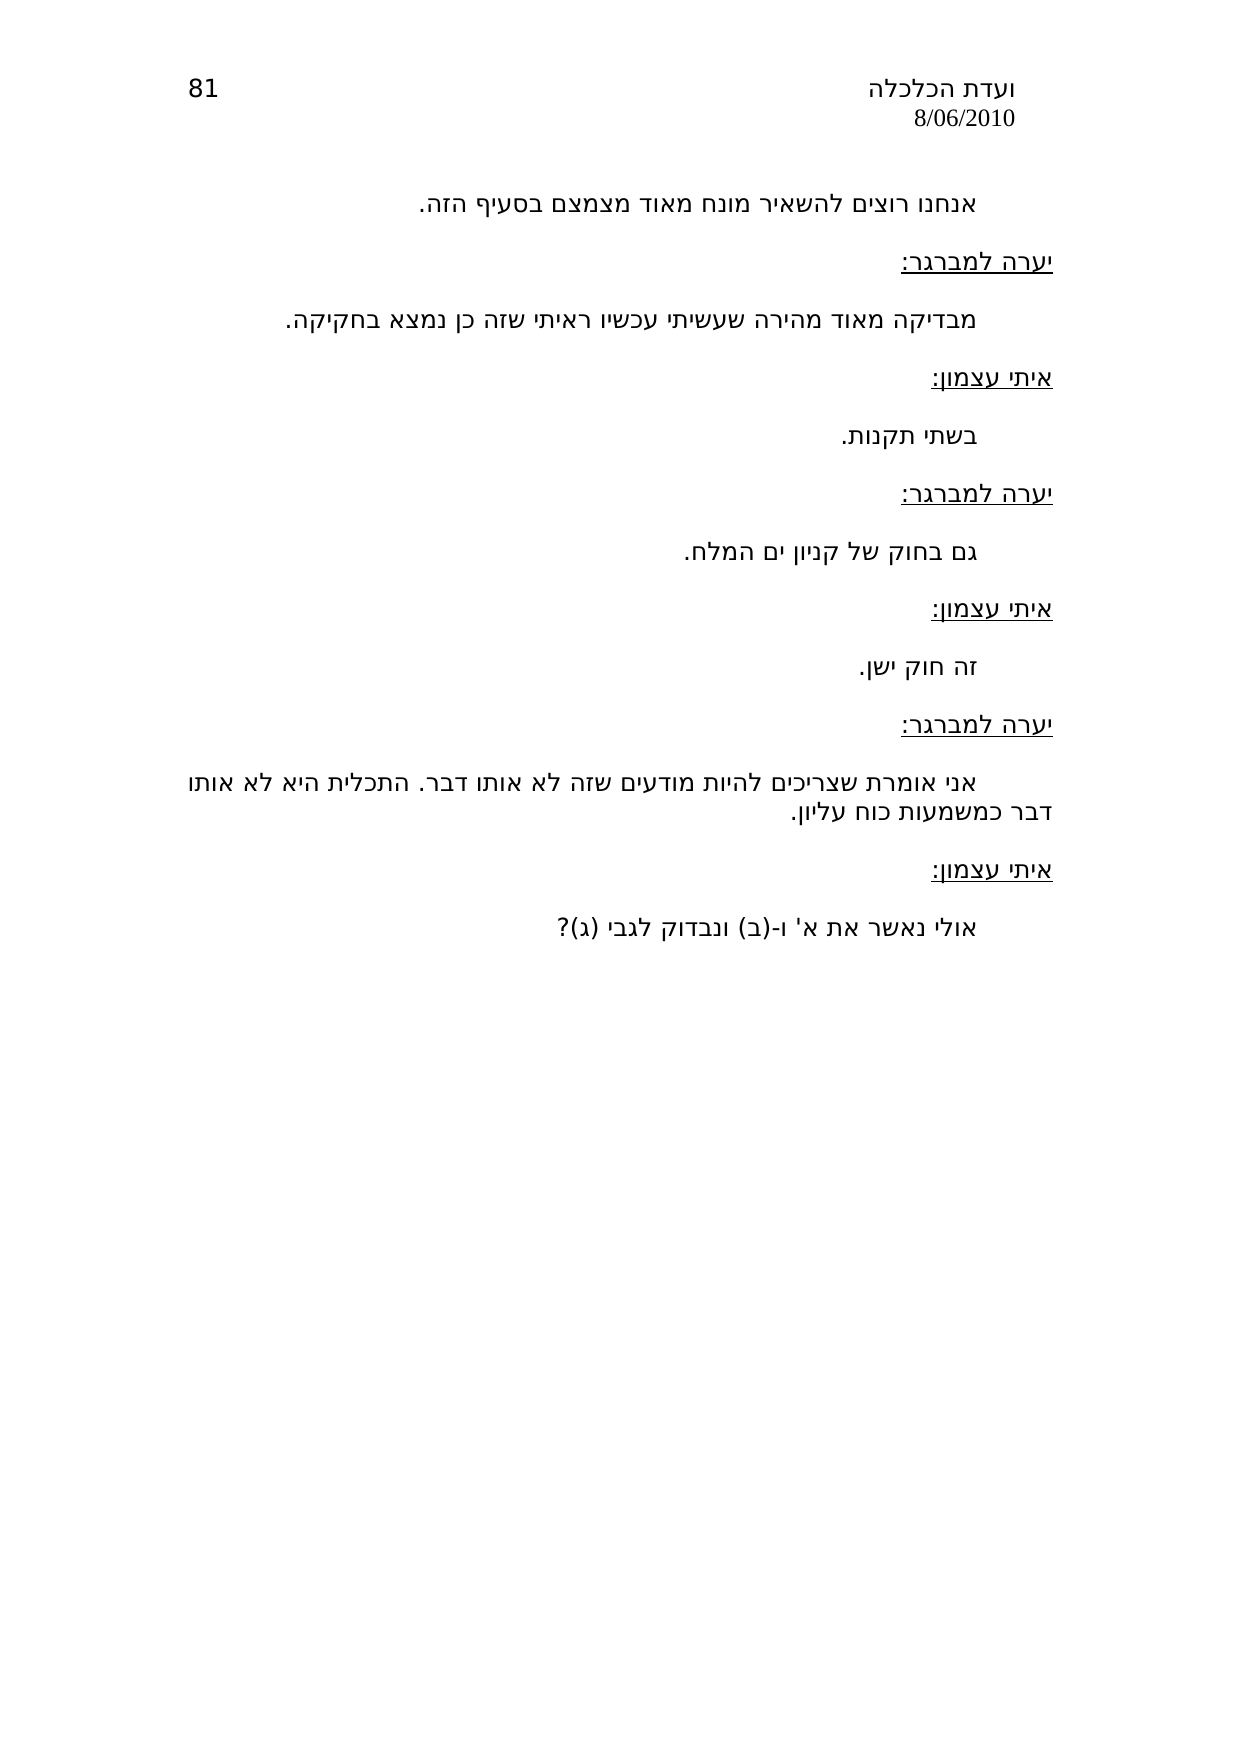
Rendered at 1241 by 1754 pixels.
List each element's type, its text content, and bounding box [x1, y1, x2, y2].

text יערה למברגר: [187, 479, 1053, 508]
text אולי נאשר את א' ו-(ב) ונבדוק לגבי (ג)? [187, 913, 1053, 942]
text איתי עצמון: [187, 855, 1053, 884]
text אני אומרת שצריכים להיות מודעים שזה לא אותו דבר. התכלית היא לא אותו דבר כמשמעות כוח עליון. [187, 768, 1053, 827]
text גם בחוק של קניון ים המלח. [187, 537, 1053, 566]
text מבדיקה מאוד מהירה שעשיתי עכשיו ראיתי שזה כן נמצא בחקיקה. [187, 305, 1053, 334]
text יערה למברגר: [187, 710, 1053, 739]
text איתי עצמון: [187, 594, 1053, 624]
text איתי עצמון: [187, 363, 1053, 392]
text בשתי תקנות. [187, 421, 1053, 450]
text יערה למברגר: [187, 247, 1053, 276]
text אנחנו רוצים להשאיר מונח מאוד מצמצם בסעיף הזה. [187, 189, 1053, 218]
text זה חוק ישן. [187, 652, 1053, 682]
